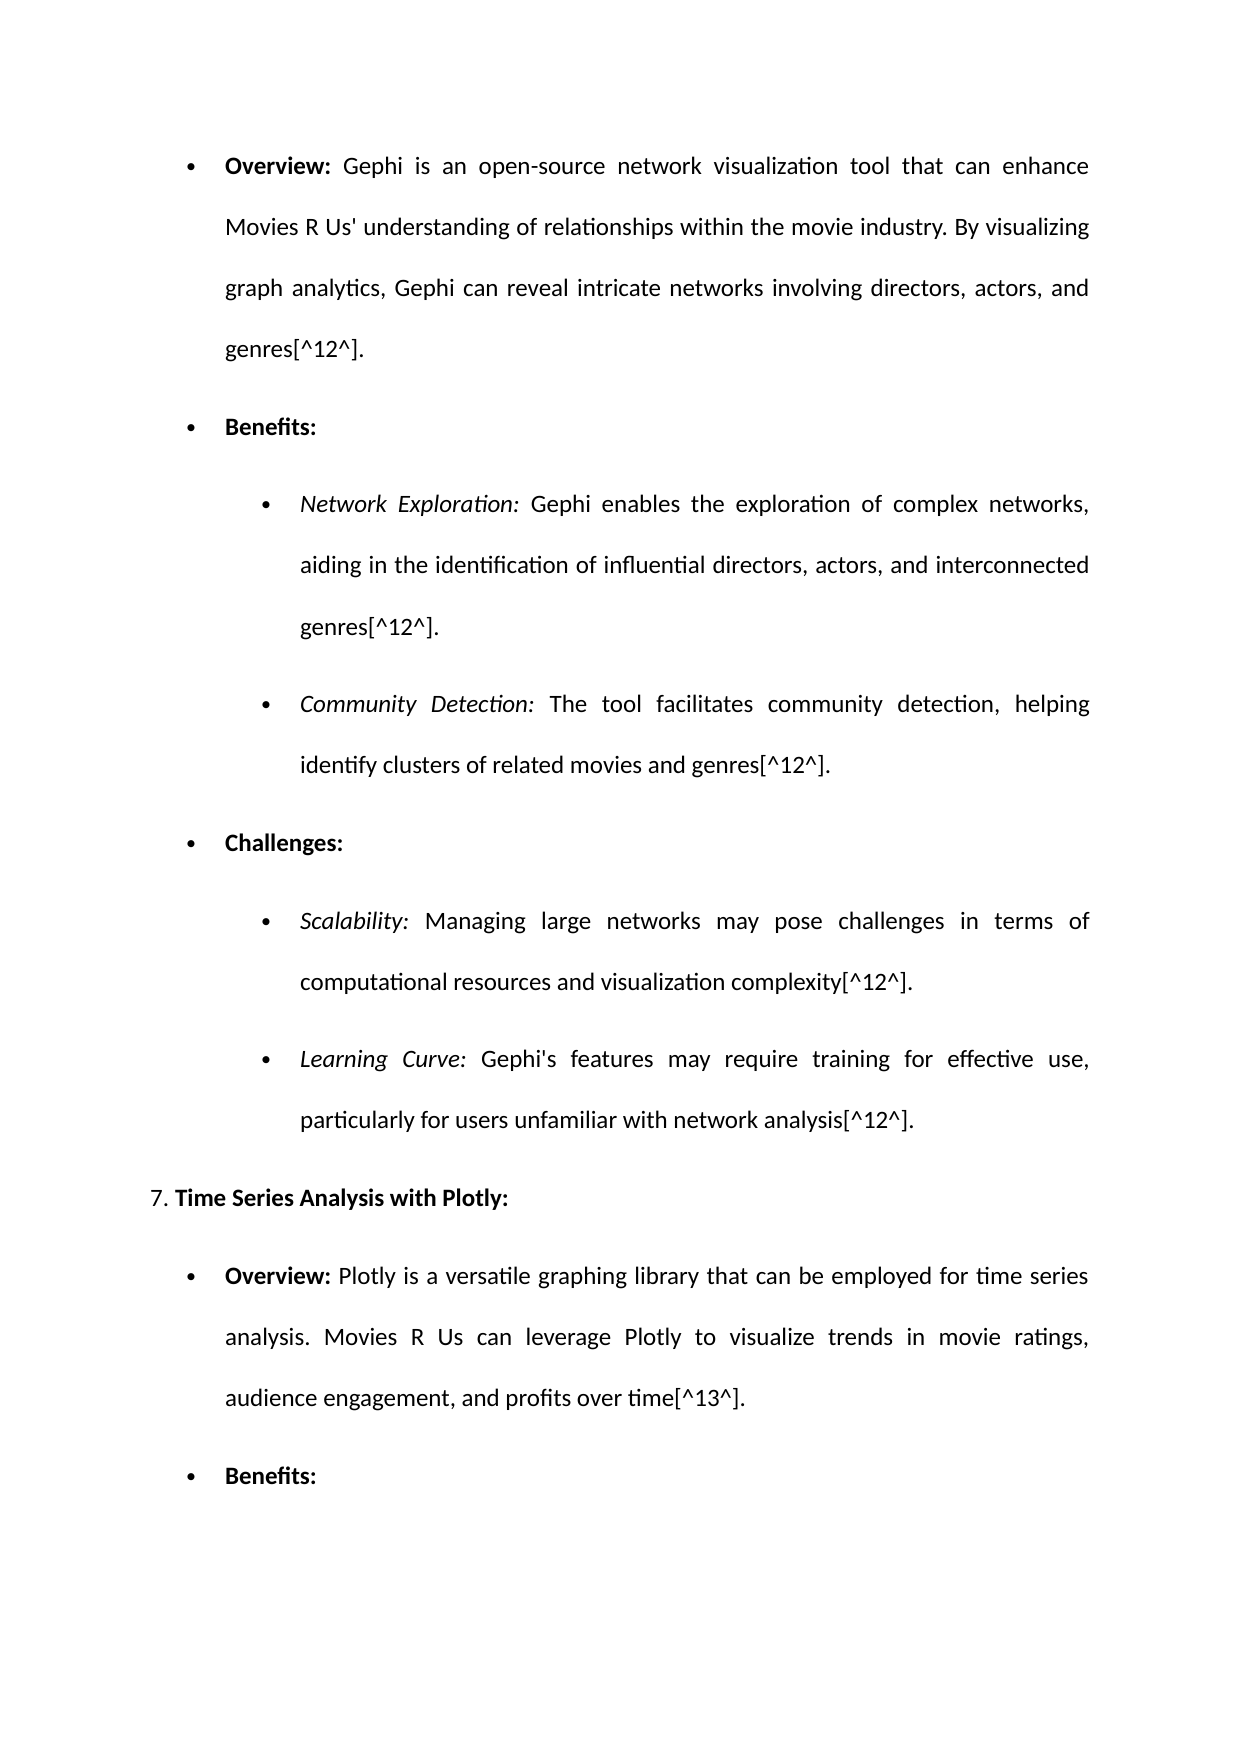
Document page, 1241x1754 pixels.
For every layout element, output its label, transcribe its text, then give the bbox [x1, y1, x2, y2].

list Learning Curve: Gephi's features may require training for effective use, particularly for users unfamiliar with network analysis[^12^]. [262, 1043, 1090, 1135]
list Scalability: Managing large networks may pose challenges in terms of computational resources and visualization complexity[^12^]. [262, 905, 1090, 996]
list Community Detection: The tool facilitates community detection, helping identify clusters of related movies and genres[^12^]. [262, 688, 1090, 780]
list Network Exploration: Gephi enables the exploration of complex networks, aiding in the identification of influential directors, actors, and interconnected genres[^12^]. [262, 488, 1090, 641]
list Challenges: [187, 827, 1090, 858]
list Overview: Plotly is a versatile graphing library that can be employed for time series analysis. Movies R Us can leverage Plotly to visualize trends in movie ratings, audience engagement, and profits over time[^13^]. [187, 1260, 1090, 1413]
list Benefits: [187, 1460, 1090, 1490]
list Benefits: [187, 411, 1090, 441]
list Overview: Gephi is an open-source network visualization tool that can enhance Movies R Us' understanding of relationships within the movie industry. By visualizing graph analytics, Gephi can reveal intricate networks involving directors, actors, and genres[^12^]. [187, 150, 1090, 364]
text 7. Time Series Analysis with Plotly: [150, 1182, 1090, 1213]
